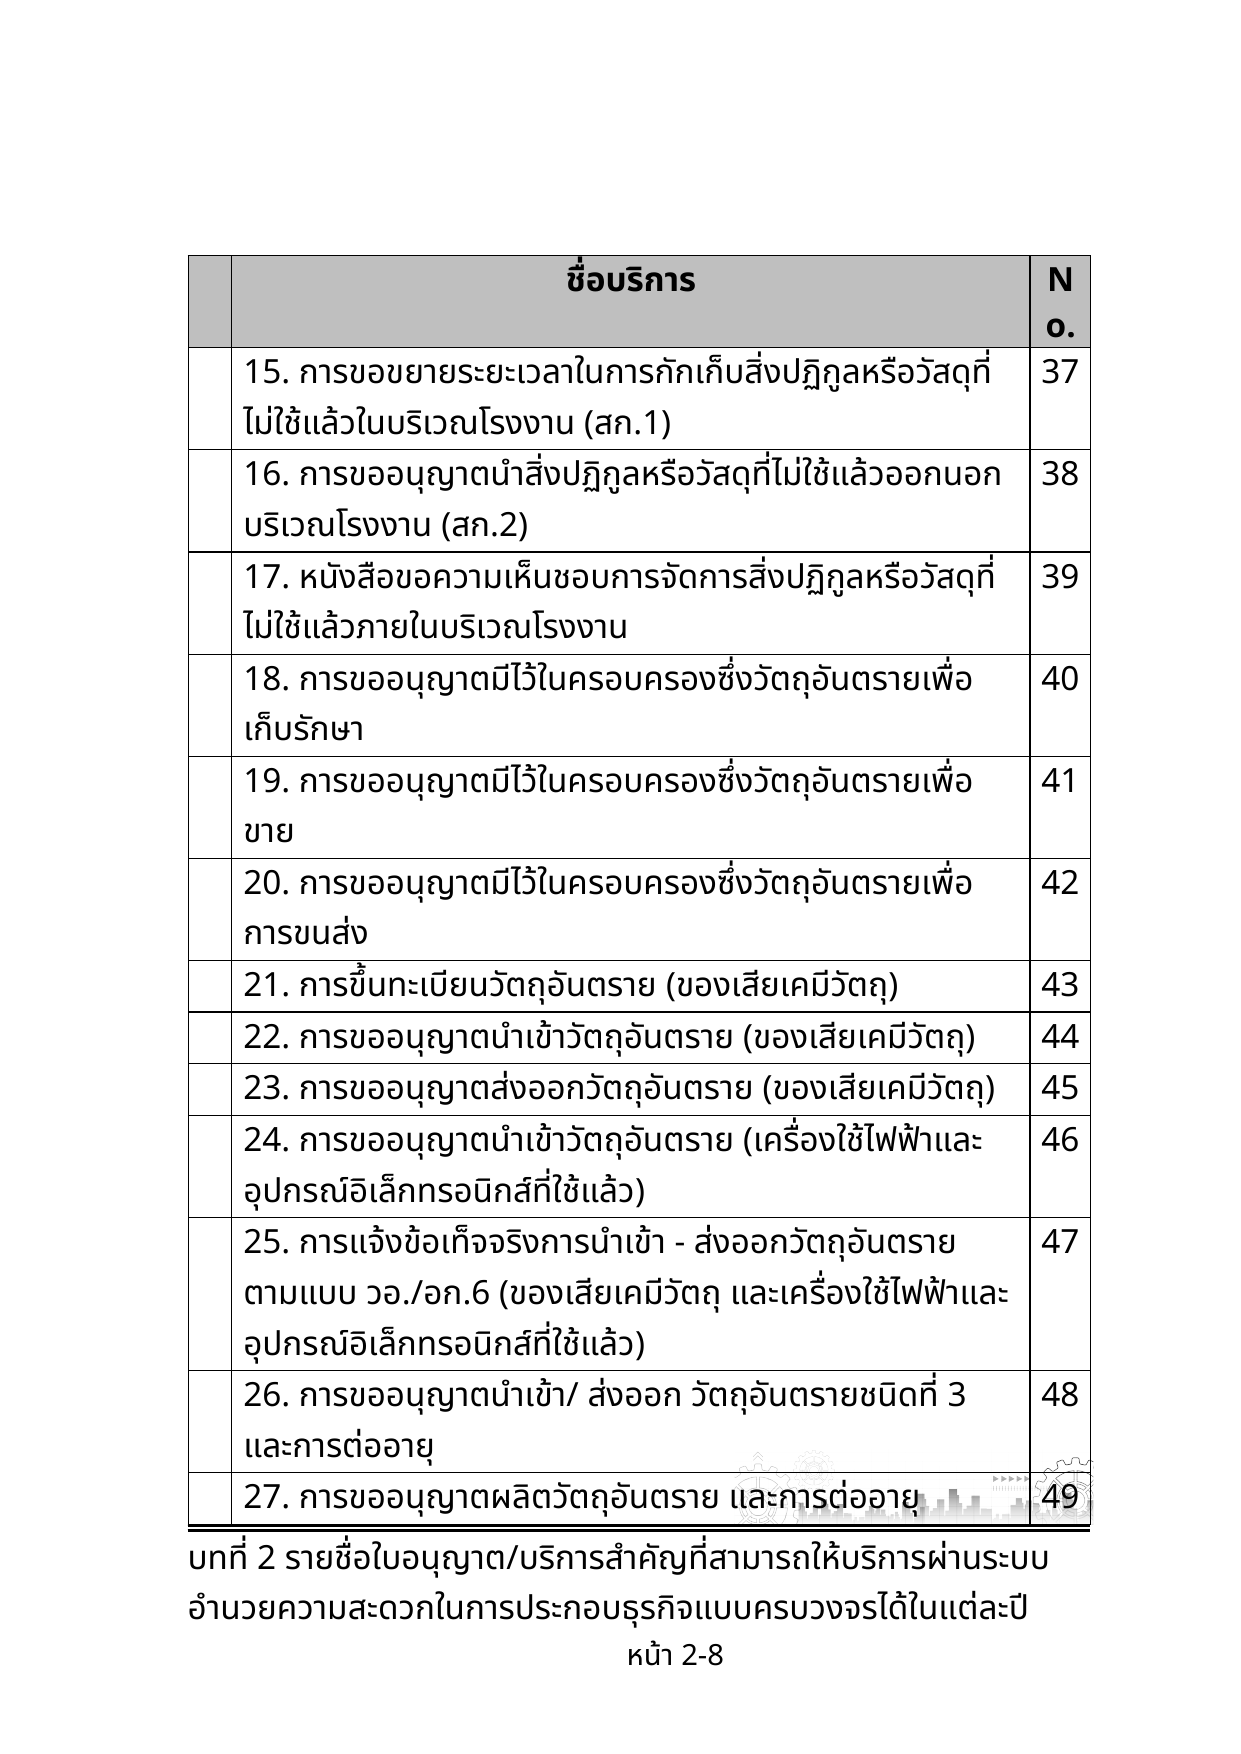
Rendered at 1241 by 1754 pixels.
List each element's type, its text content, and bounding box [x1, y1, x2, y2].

table_cell 24. การขออนุญาตนำเข้าวัตถุอันตราย (เครื่องใช้ไฟฟ้าและอุปกรณ์อิเล็กทรอนิกส์ที่ใช้แล้ว) [232, 1116, 1029, 1217]
table_cell [189, 1371, 231, 1472]
table_cell [189, 757, 231, 858]
table_header No. [1031, 256, 1090, 347]
table_cell [189, 961, 231, 1011]
table_cell 18. การขออนุญาตมีไว้ในครอบครองซึ่งวัตถุอันตรายเพื่อเก็บรักษา [232, 655, 1029, 756]
table_cell 42 [1031, 859, 1090, 960]
table_cell 37 [1031, 348, 1090, 449]
table_cell 17. หนังสือขอความเห็นชอบการจัดการสิ่งปฏิกูลหรือวัสดุที่ไม่ใช้แล้วภายในบริเวณโรงงาน [232, 553, 1029, 653]
table_cell [189, 1218, 231, 1370]
table_cell 48 [1031, 1371, 1090, 1472]
table_cell [189, 1116, 231, 1217]
table_cell 41 [1031, 757, 1090, 858]
table_cell 47 [1031, 1218, 1090, 1370]
table_cell [189, 859, 231, 960]
table_cell 45 [1031, 1064, 1090, 1115]
table_cell 15. การขอขยายระยะเวลาในการกักเก็บสิ่งปฏิกูลหรือวัสดุที่ไม่ใช้แล้วในบริเวณโรงงาน (สก.1) [232, 348, 1029, 449]
table_cell [189, 1064, 231, 1115]
table_cell 26. การขออนุญาตนำเข้า/ ส่งออก วัตถุอันตรายชนิดที่ 3 และการต่ออายุ [232, 1371, 1029, 1472]
table_cell 25. การแจ้งข้อเท็จจริงการนำเข้า - ส่งออกวัตถุอันตราย ตามแบบ วอ./อก.6 (ของเสียเคมีวัตถุ และเครื่องใช้ไฟฟ้าและอุปกรณ์อิเล็กทรอนิกส์ที่ใช้แล้ว) [232, 1218, 1029, 1370]
table_cell [189, 553, 231, 653]
table_cell 22. การขออนุญาตนำเข้าวัตถุอันตราย (ของเสียเคมีวัตถุ) [232, 1013, 1029, 1063]
table_cell 49 [1031, 1473, 1090, 1524]
table_cell 20. การขออนุญาตมีไว้ในครอบครองซึ่งวัตถุอันตรายเพื่อการขนส่ง [232, 859, 1029, 960]
table_cell [189, 348, 231, 449]
table_header ชื่อบริการ [232, 256, 1029, 347]
table_cell [189, 450, 231, 551]
table_cell 19. การขออนุญาตมีไว้ในครอบครองซึ่งวัตถุอันตรายเพื่อขาย [232, 757, 1029, 858]
table_cell 21. การขึ้นทะเบียนวัตถุอันตราย (ของเสียเคมีวัตถุ) [232, 961, 1029, 1011]
table_cell 16. การขออนุญาตนำสิ่งปฏิกูลหรือวัสดุที่ไม่ใช้แล้วออกนอกบริเวณโรงงาน (สก.2) [232, 450, 1029, 551]
table_cell 40 [1031, 655, 1090, 756]
table_header [189, 256, 231, 347]
table_cell 44 [1031, 1013, 1090, 1063]
table_cell 46 [1031, 1116, 1090, 1217]
table_cell 23. การขออนุญาตส่งออกวัตถุอันตราย (ของเสียเคมีวัตถุ) [232, 1064, 1029, 1115]
table_cell [189, 1473, 231, 1524]
table_cell 38 [1031, 450, 1090, 551]
table_cell 27. การขออนุญาตผลิตวัตถุอันตราย และการต่ออายุ [232, 1473, 1029, 1524]
table_cell [189, 655, 231, 756]
table_cell [189, 1013, 231, 1063]
table_cell 39 [1031, 553, 1090, 653]
table_cell 43 [1031, 961, 1090, 1011]
